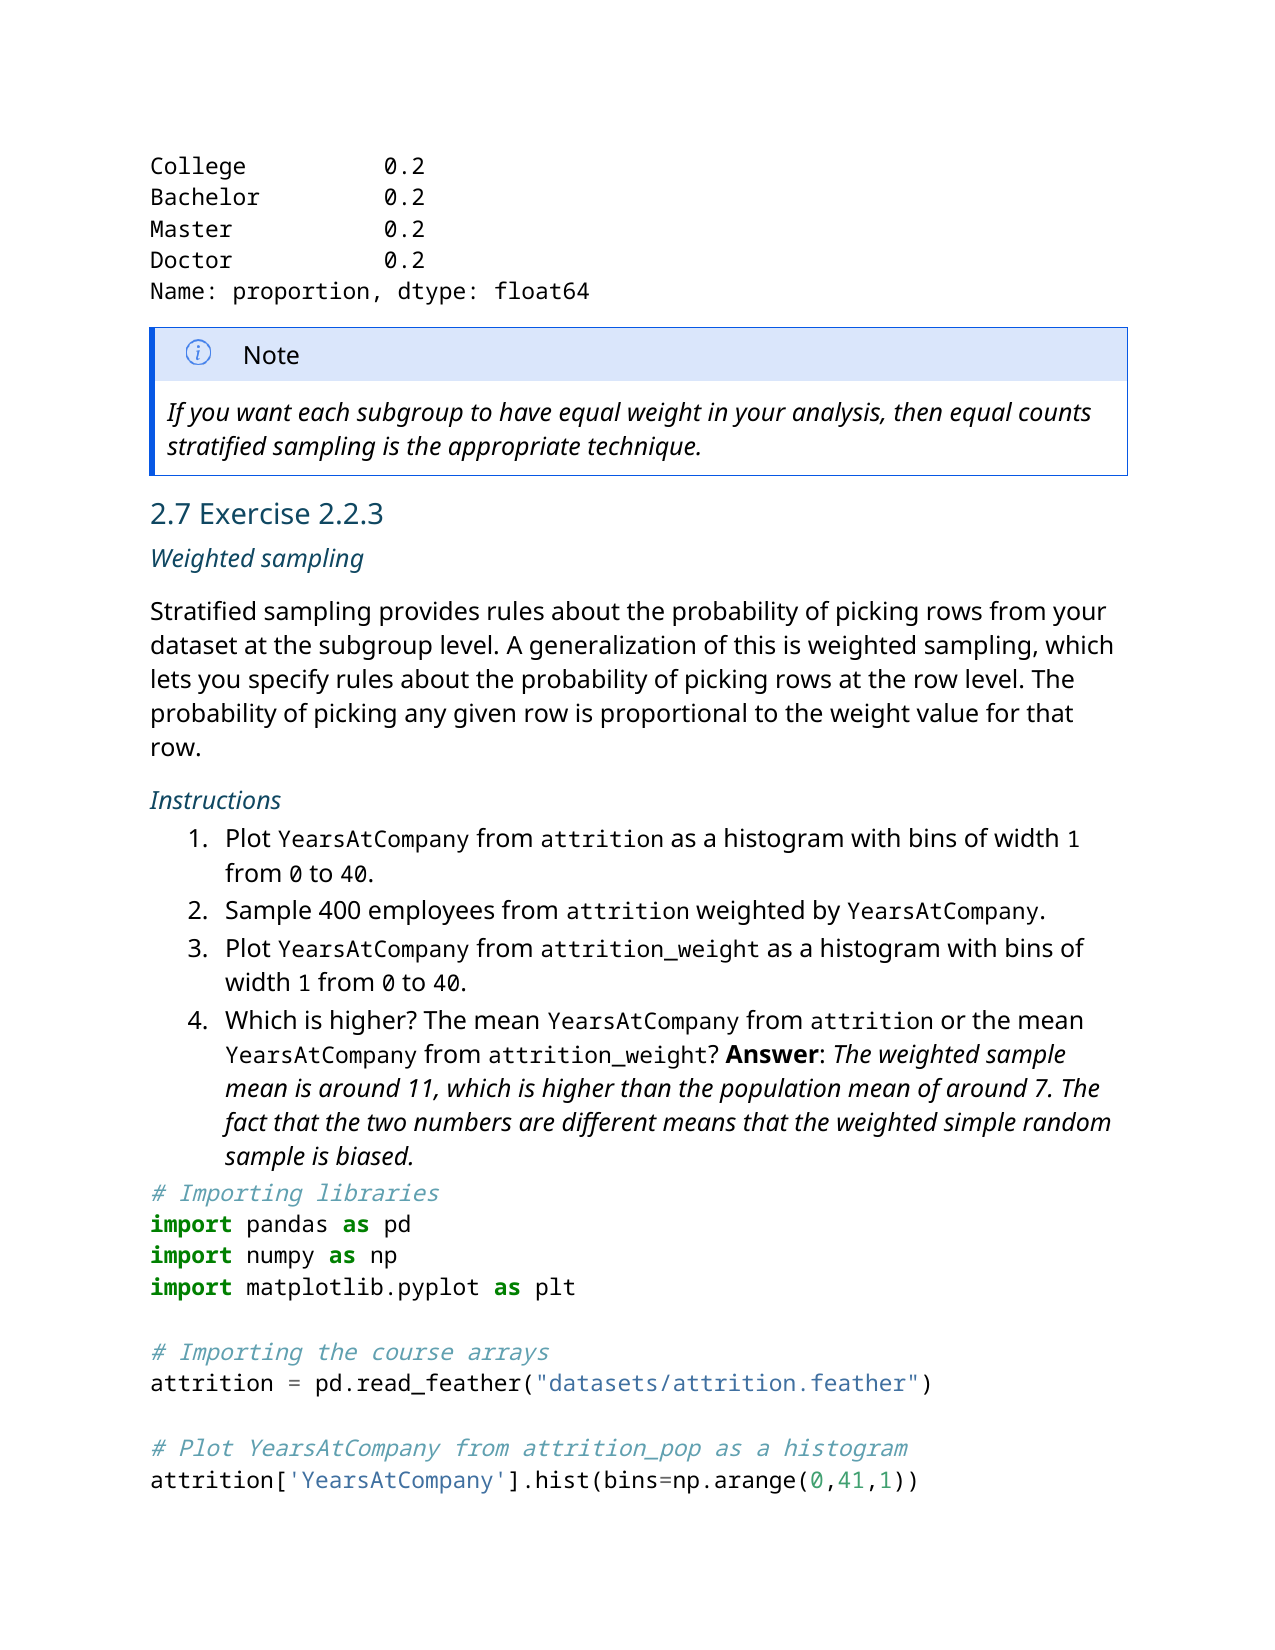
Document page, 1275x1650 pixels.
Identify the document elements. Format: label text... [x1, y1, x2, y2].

subtitle Weighted sampling [150, 541, 1125, 575]
table_header Note [155, 328, 1127, 381]
text Stratified sampling provides rules about the probability of picking rows from your dataset at the subgroup level. A generalization of this is weighted sampling, which lets you specify rules about the probability of picking rows at the row level. The probability of picking any given row is proportional to the weight value for that row. [150, 594, 1125, 764]
table_cell If you want each subgroup to have equal weight in your analysis, then equal counts stratified sampling is the appropriate technique. [155, 381, 1127, 475]
list Which is higher? The mean YearsAtCompany from attrition or the mean YearsAtCompany from attrition_weight? Answer: The weighted sample mean is around 11, which is higher than the population mean of around 7. The fact that the two numbers are different means that the weighted simple random sample is biased. [187, 1003, 1125, 1173]
list Sample 400 employees from attrition weighted by YearsAtCompany. [187, 893, 1125, 927]
subtitle Instructions [150, 783, 1125, 817]
subtitle 2.7 Exercise 2.2.3 [150, 493, 1125, 533]
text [150, 150, 1125, 306]
list Plot YearsAtCompany from attrition as a histogram with bins of width 1 from 0 to 40. [187, 821, 1125, 889]
picture [186, 339, 211, 365]
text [150, 1177, 1125, 1495]
list Plot YearsAtCompany from attrition_weight as a histogram with bins of width 1 from 0 to 40. [187, 931, 1125, 999]
